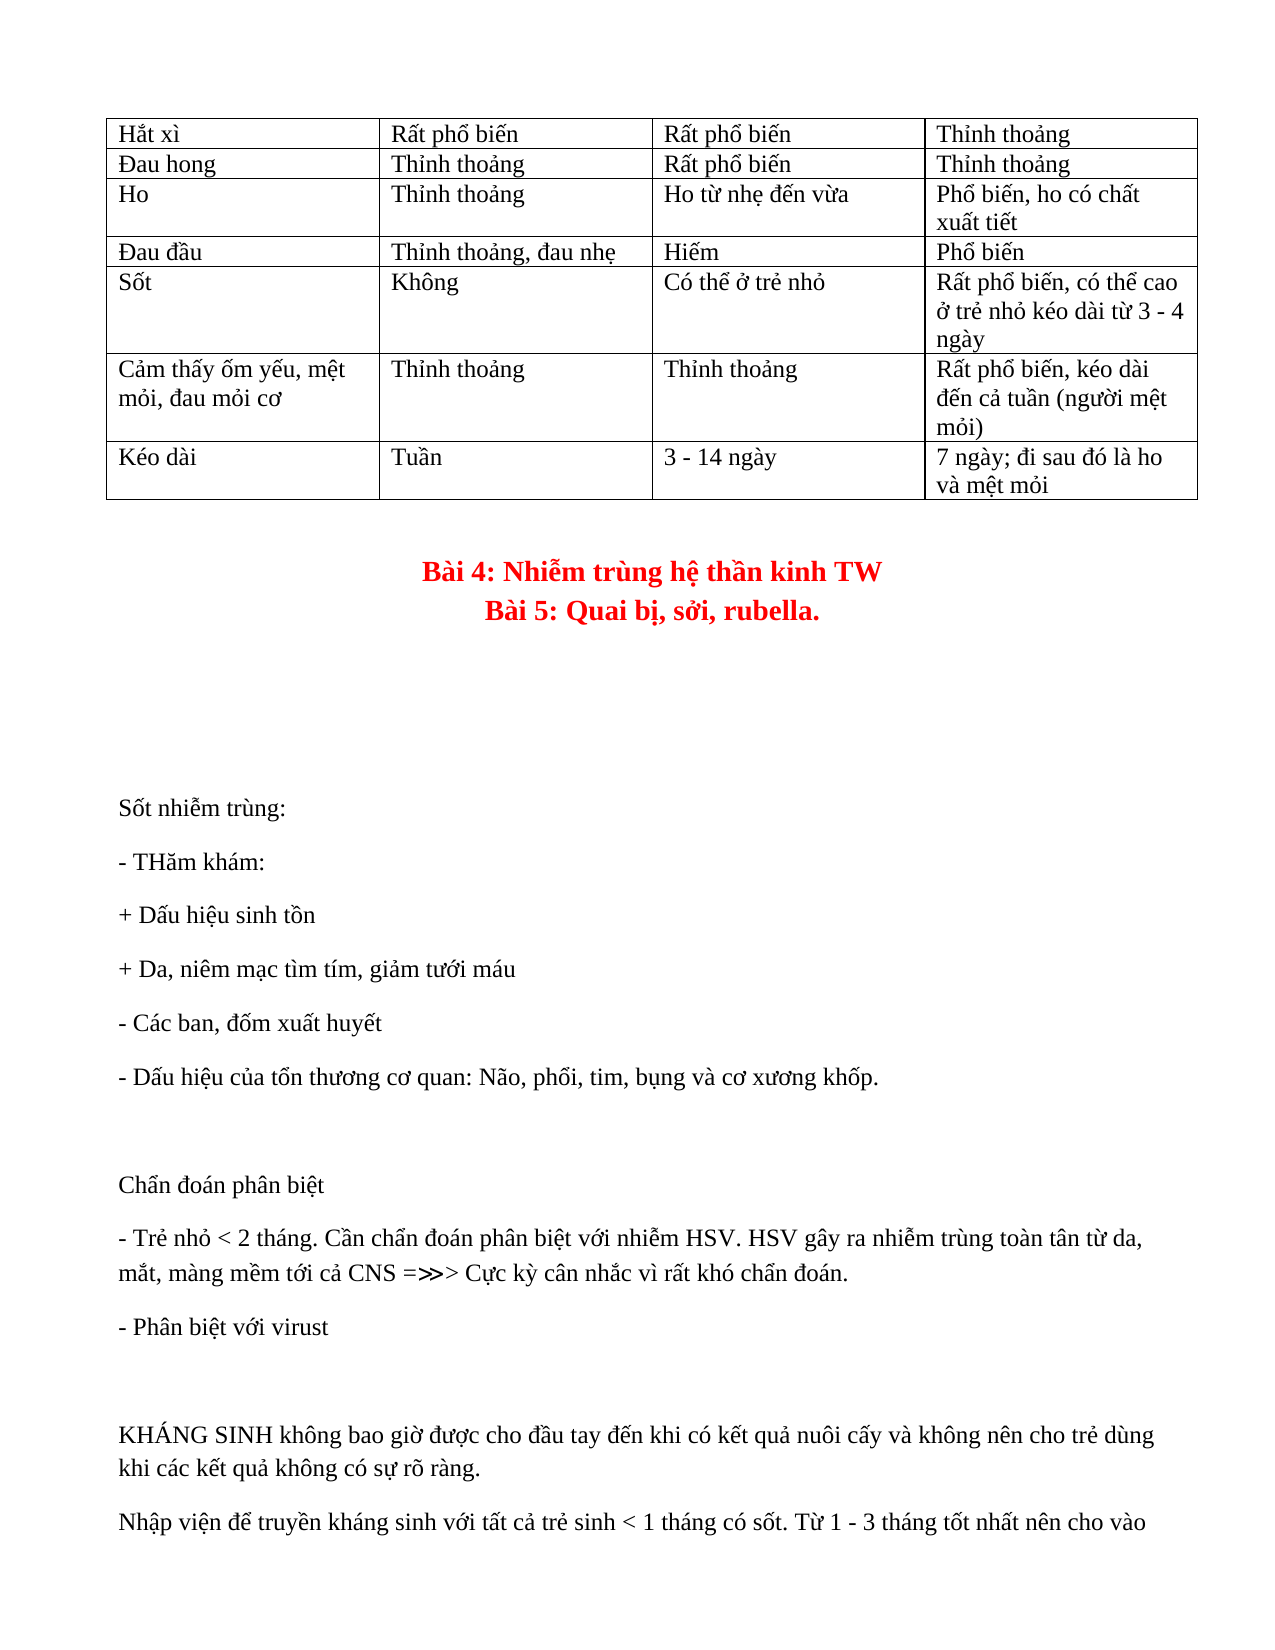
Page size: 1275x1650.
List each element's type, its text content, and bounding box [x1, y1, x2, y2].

table_cell Thỉnh thoảng [926, 119, 1197, 148]
text Sốt nhiễm trùng: [118, 793, 1186, 821]
text KHÁNG SINH không bao giờ được cho đầu tay đến khi có kết quả nuôi cấy và không nên cho trẻ dùng khi các kết quả không có sự rõ ràng. [118, 1420, 1186, 1482]
table_cell Có thể ở trẻ nhỏ [653, 267, 924, 353]
table_cell Hắt xì [107, 119, 379, 148]
text + Da, niêm mạc tìm tím, giảm tưới máu [118, 954, 1186, 983]
table_cell Hiếm [653, 237, 924, 266]
table_cell Thỉnh thoảng [380, 179, 652, 236]
table_cell Sốt [107, 267, 379, 353]
table_cell Thỉnh thoảng, đau nhẹ [380, 237, 652, 266]
table_cell Cảm thấy ốm yếu, mệt mỏi, đau mỏi cơ [107, 354, 379, 441]
text Nhập viện để truyền kháng sinh với tất cả trẻ sinh < 1 tháng có sốt. Từ 1 - 3 tháng tốt nhất nên cho vào [118, 1507, 1186, 1536]
text - THăm khám: [118, 847, 1186, 875]
table_cell 7 ngày; đi sau đó là ho và mệt mỏi [926, 442, 1197, 499]
table_cell Đau hong [107, 149, 379, 178]
table_cell Rất phổ biến, kéo dài đến cả tuần (người mệt mỏi) [926, 354, 1197, 441]
table_cell Ho [107, 179, 379, 236]
table_cell Không [380, 267, 652, 353]
table_cell Phổ biến [926, 237, 1197, 266]
table_cell Tuần [380, 442, 652, 499]
text - Trẻ nhỏ < 2 tháng. Cần chẩn đoán phân biệt với nhiễm HSV. HSV gây ra nhiễm trùng toàn tân từ da, mắt, màng mềm tới cả CNS =≫> Cực kỳ cân nhắc vì rất khó chẩn đoán. [118, 1223, 1186, 1287]
text - Các ban, đốm xuất huyết [118, 1008, 1186, 1037]
table_cell Ho từ nhẹ đến vừa [653, 179, 924, 236]
table_cell Rất phổ biến [380, 119, 652, 148]
table_cell Rất phổ biến [653, 149, 924, 178]
table_cell Rất phổ biến, có thể cao ở trẻ nhỏ kéo dài từ 3 - 4 ngày [926, 267, 1197, 353]
text + Dấu hiệu sinh tồn [118, 900, 1186, 929]
table_cell Thỉnh thoảng [926, 149, 1197, 178]
subtitle Bài 4: Nhiễm trùng hệ thần kinh TW [118, 554, 1186, 588]
table_cell 3 - 14 ngày [653, 442, 924, 499]
text Chẩn đoán phân biệt [118, 1170, 1186, 1198]
table_cell Kéo dài [107, 442, 379, 499]
subtitle Bài 5: Quai bị, sởi, rubella. [118, 593, 1186, 626]
text - Phân biệt với virust [118, 1312, 1186, 1341]
table_cell Phổ biến, ho có chất xuất tiết [926, 179, 1197, 236]
text - Dấu hiệu của tổn thương cơ quan: Não, phổi, tim, bụng và cơ xương khốp. [118, 1062, 1186, 1091]
table_cell Thỉnh thoảng [380, 149, 652, 178]
table_cell Đau đầu [107, 237, 379, 266]
table_cell Thỉnh thoảng [653, 354, 924, 441]
table_cell Thỉnh thoảng [380, 354, 652, 441]
table_cell Rất phổ biến [653, 119, 924, 148]
